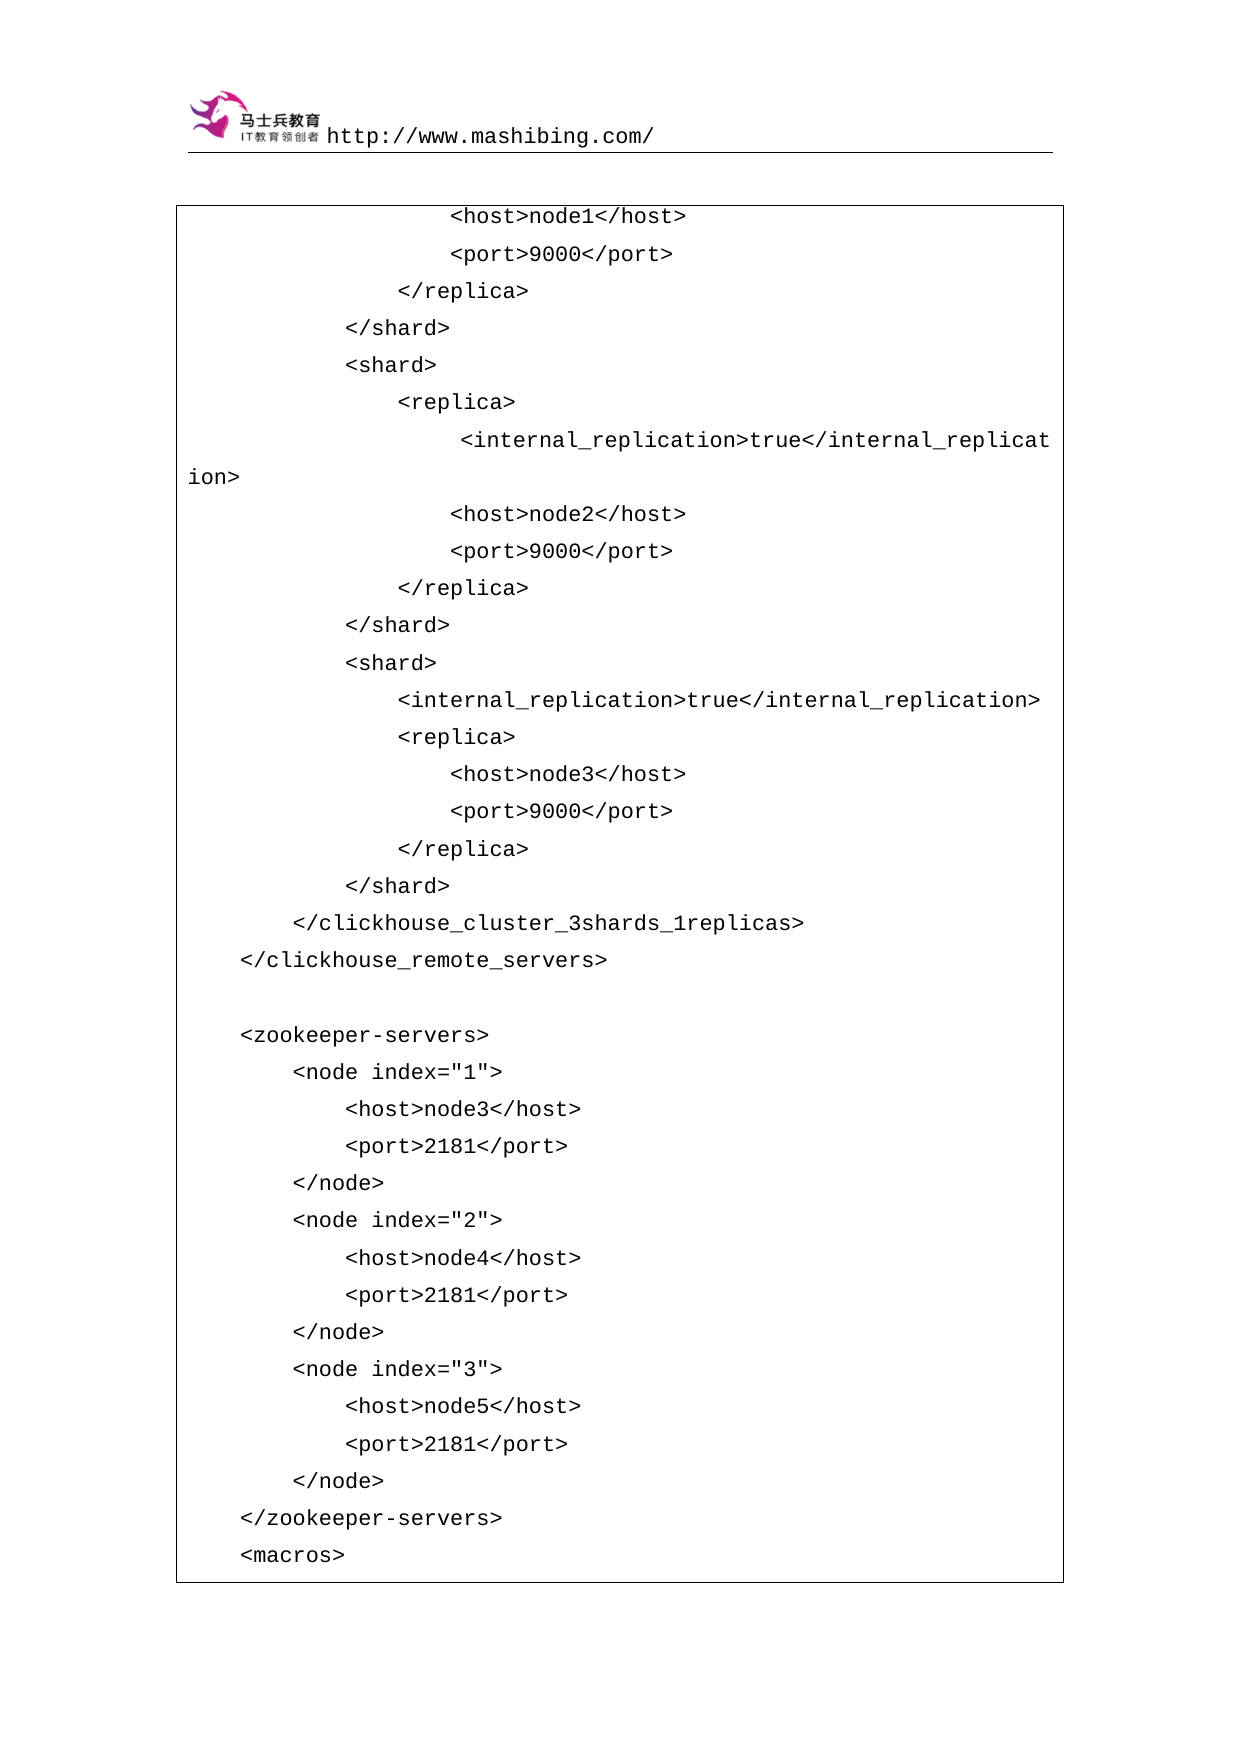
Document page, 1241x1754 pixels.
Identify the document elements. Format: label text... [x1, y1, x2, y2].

picture [187, 88, 327, 144]
